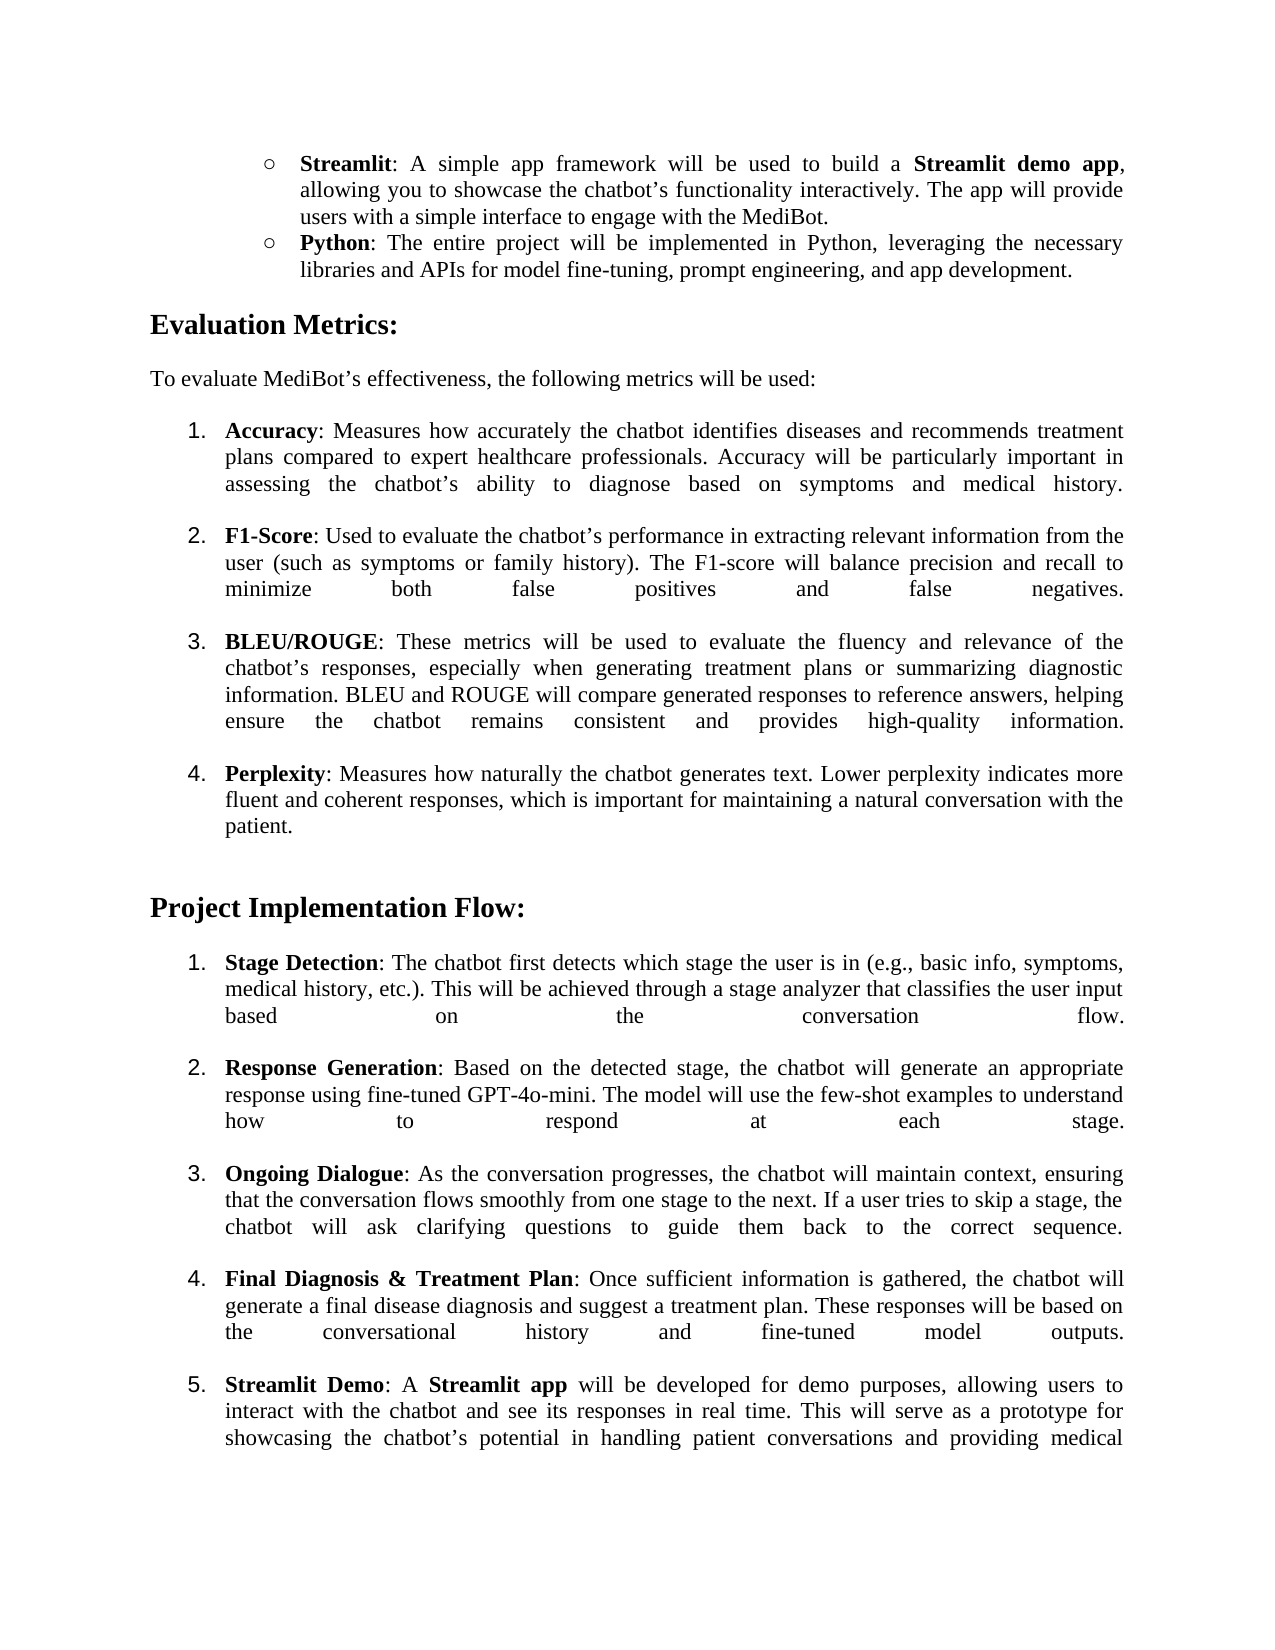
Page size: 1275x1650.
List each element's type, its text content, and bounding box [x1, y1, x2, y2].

list BLEU/ROUGE: These metrics will be used to evaluate the fluency and relevance of the chatbot’s responses, especially when generating treatment plans or summarizing diagnostic information. BLEU and ROUGE will compare generated responses to reference answers, helping ensure the chatbot remains consistent and provides high-quality information. [187, 628, 1125, 760]
list Ongoing Dialogue: As the conversation progresses, the chatbot will maintain context, ensuring that the conversation flows smoothly from one stage to the next. If a user tries to skip a stage, the chatbot will ask clarifying questions to guide them back to the correct sequence. [187, 1160, 1125, 1265]
list Accuracy: Measures how accurately the chatbot identifies diseases and recommends treatment plans compared to expert healthcare professionals. Accuracy will be particularly important in assessing the chatbot’s ability to diagnose based on symptoms and medical history. [187, 417, 1125, 522]
list Perplexity: Measures how naturally the chatbot generates text. Lower perplexity indicates more fluent and coherent responses, which is important for maintaining a natural conversation with the patient. [187, 760, 1125, 865]
list Stage Detection: The chatbot first detects which stage the user is in (e.g., basic info, symptoms, medical history, etc.). This will be achieved through a stage analyzer that classifies the user input based on the conversation flow. [187, 949, 1125, 1054]
list Final Diagnosis & Treatment Plan: Once sufficient information is gathered, the chatbot will generate a final disease diagnosis and suggest a treatment plan. These responses will be based on the conversational history and fine-tuned model outputs. [187, 1265, 1125, 1371]
text Evaluation Metrics: [150, 307, 1125, 341]
text Project Implementation Flow: [150, 890, 1125, 924]
list Response Generation: Based on the detected stage, the chatbot will generate an appropriate response using fine-tuned GPT-4o-mini. The model will use the few-shot examples to understand how to respond at each stage. [187, 1054, 1125, 1160]
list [187, 1371, 1125, 1450]
list Streamlit: A simple app framework will be used to build a Streamlit demo app, allowing you to showcase the chatbot’s functionality interactively. The app will provide users with a simple interface to engage with the MediBot. [262, 150, 1125, 229]
text To evaluate MediBot’s effectiveness, the following metrics will be used: [150, 366, 1125, 392]
list F1-Score: Used to evaluate the chatbot’s performance in extracting relevant information from the user (such as symptoms or family history). The F1-score will balance precision and recall to minimize both false positives and false negatives. [187, 522, 1125, 628]
list Python: The entire project will be implemented in Python, leveraging the necessary libraries and APIs for model fine-tuning, prompt engineering, and app development. [262, 229, 1125, 282]
